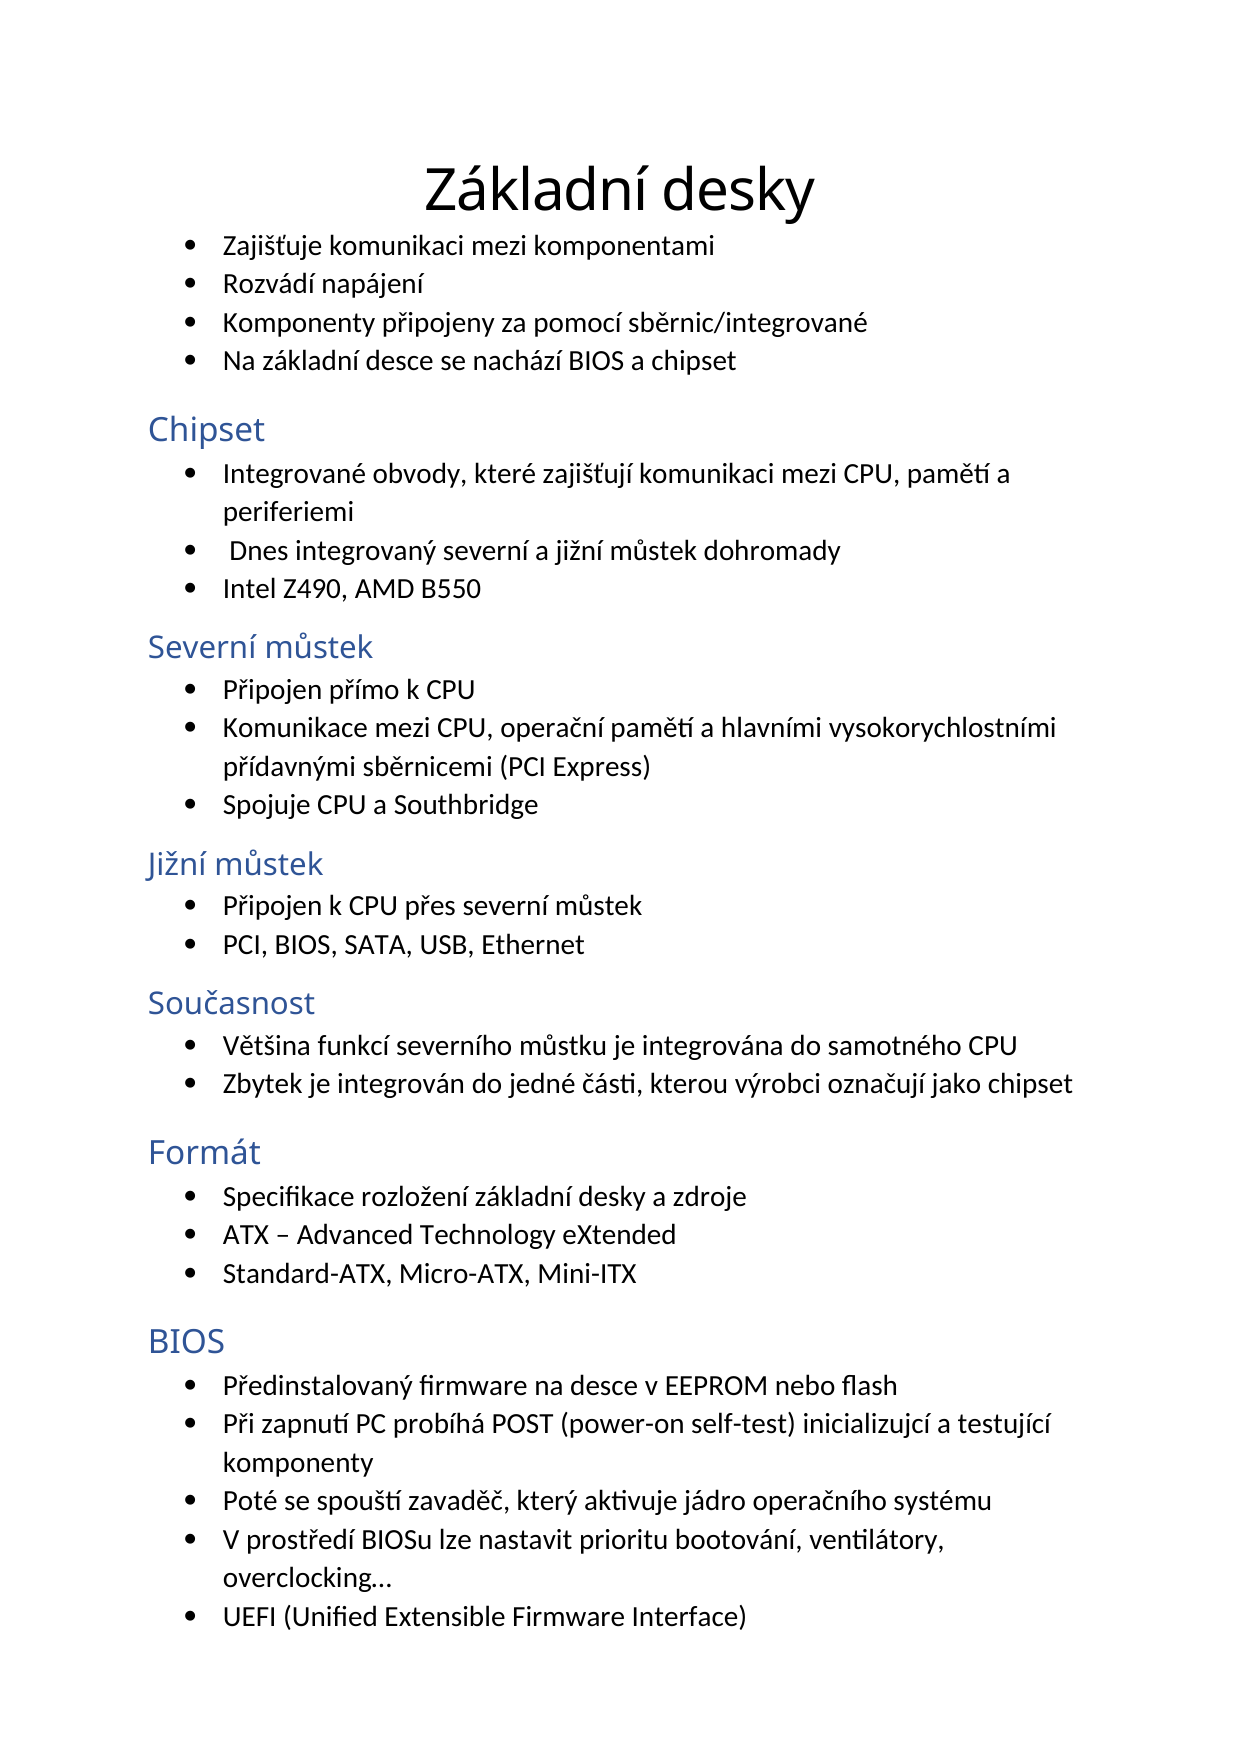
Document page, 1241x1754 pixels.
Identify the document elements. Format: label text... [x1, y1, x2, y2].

list Zajišťuje komunikaci mezi komponentami [185, 227, 1093, 263]
subtitle Současnost [148, 981, 1093, 1024]
list Většina funkcí severního můstku je integrována do samotného CPU [185, 1027, 1093, 1063]
list Předinstalovaný firmware na desce v EEPROM nebo flash [185, 1367, 1093, 1403]
subtitle BIOS [148, 1318, 1093, 1363]
list Intel Z490, AMD B550 [185, 570, 1093, 606]
list Na základní desce se nachází BIOS a chipset [185, 342, 1093, 378]
subtitle Chipset [148, 406, 1093, 451]
list Při zapnutí PC probíhá POST (power-on self-test) inicializujcí a testující komponenty [185, 1406, 1093, 1479]
list Komponenty připojeny za pomocí sběrnic/integrované [185, 304, 1093, 339]
list V prostředí BIOSu lze nastavit prioritu bootování, ventilátory, overclocking… [185, 1521, 1093, 1595]
list Připojen k CPU přes severní můstek [185, 887, 1093, 923]
list Rozvádí napájení [185, 266, 1093, 301]
list Dnes integrovaný severní a jižní můstek dohromady [185, 532, 1093, 567]
list Poté se spouští zavaděč, který aktivuje jádro operačního systému [185, 1482, 1093, 1518]
list ATX – Advanced Technology eXtended [185, 1216, 1093, 1252]
subtitle Severní můstek [148, 625, 1093, 668]
list Specifikace rozložení základní desky a zdroje [185, 1178, 1093, 1213]
title Základní desky [148, 148, 1093, 227]
list Standard-ATX, Micro-ATX, Mini-ITX [185, 1255, 1093, 1290]
list Spojuje CPU a Southbridge [185, 786, 1093, 822]
list UEFI (Unified Extensible Firmware Interface) [185, 1598, 1093, 1633]
list Komunikace mezi CPU, operační pamětí a hlavními vysokorychlostními přídavnými sběrnicemi (PCI Express) [185, 709, 1093, 784]
subtitle Formát [148, 1129, 1093, 1174]
list Připojen přímo k CPU [185, 671, 1093, 707]
list Integrované obvody, které zajišťují komunikaci mezi CPU, pamětí a periferiemi [185, 455, 1093, 529]
subtitle Jižní můstek [148, 842, 1093, 884]
list Zbytek je integrován do jedné části, kterou výrobci označují jako chipset [185, 1065, 1093, 1101]
list PCI, BIOS, SATA, USB, Ethernet [185, 926, 1093, 962]
